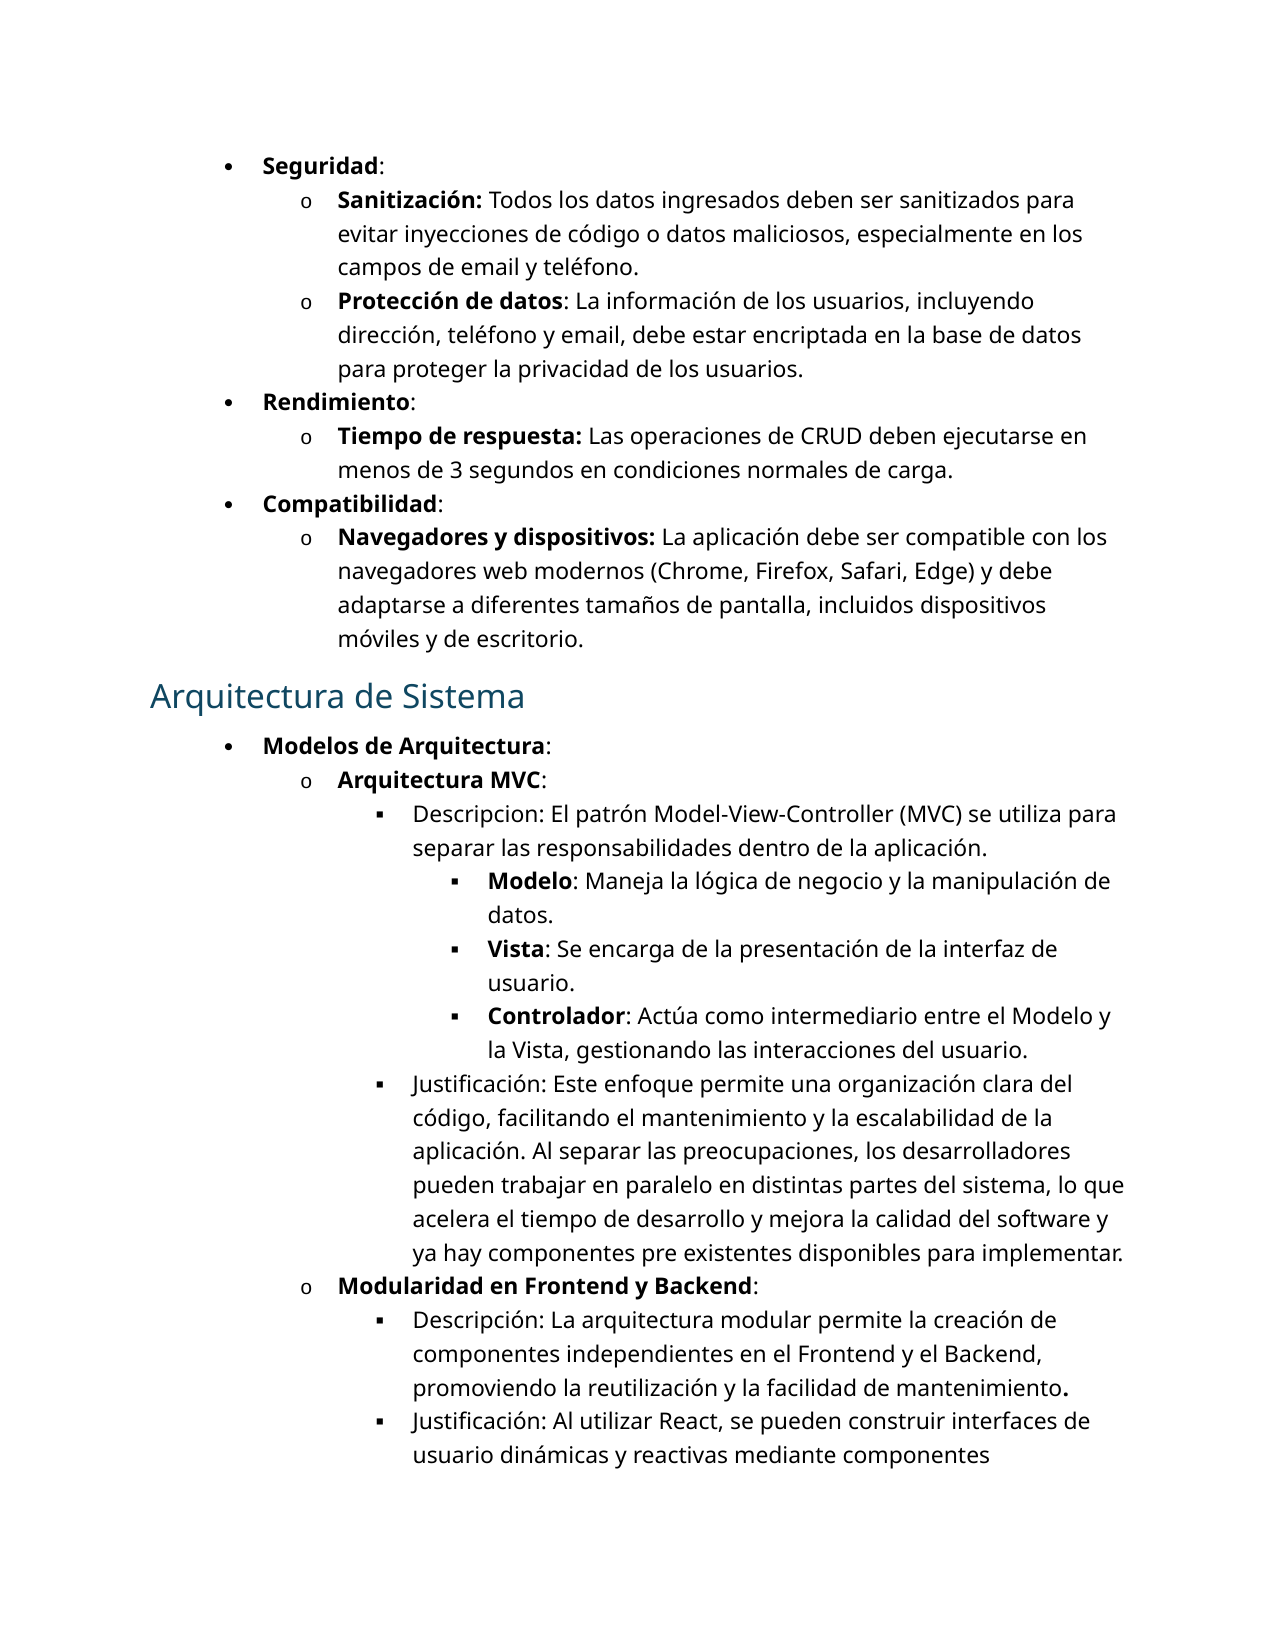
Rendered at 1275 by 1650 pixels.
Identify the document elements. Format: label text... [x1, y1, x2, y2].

list Arquitectura MVC: [300, 764, 1125, 795]
list Seguridad: [225, 150, 1125, 181]
list Controlador: Actúa como intermediario entre el Modelo y la Vista, gestionando las interacciones del usuario. [450, 1000, 1125, 1065]
list Descripcion: El patrón Model-View-Controller (MVC) se utiliza para separar las responsabilidades dentro de la aplicación. [375, 798, 1125, 863]
list Justificación: Este enfoque permite una organización clara del código, facilitando el mantenimiento y la escalabilidad de la aplicación. Al separar las preocupaciones, los desarrolladores pueden trabajar en paralelo en distintas partes del sistema, lo que acelera el tiempo de desarrollo y mejora la calidad del software y ya hay componentes pre existentes disponibles para implementar. [375, 1068, 1125, 1268]
list Navegadores y dispositivos: La aplicación debe ser compatible con los navegadores web modernos (Chrome, Firefox, Safari, Edge) y debe adaptarse a diferentes tamaños de pantalla, incluidos dispositivos móviles y de escritorio. [300, 521, 1125, 654]
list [375, 1405, 1125, 1470]
list Tiempo de respuesta: Las operaciones de CRUD deben ejecutarse en menos de 3 segundos en condiciones normales de carga. [300, 420, 1125, 485]
list Compatibilidad: [225, 487, 1125, 519]
list Vista: Se encarga de la presentación de la interfaz de usuario. [450, 933, 1125, 998]
list Protección de datos: La información de los usuarios, incluyendo dirección, teléfono y email, debe estar encriptada en la base de datos para proteger la privacidad de los usuarios. [300, 285, 1125, 384]
subtitle Arquitectura de Sistema [150, 673, 1125, 718]
list Modelos de Arquitectura: [225, 730, 1125, 761]
list Modelo: Maneja la lógica de negocio y la manipulación de datos. [450, 865, 1125, 930]
list Rendimiento: [225, 386, 1125, 417]
list Sanitización: Todos los datos ingresados deben ser sanitizados para evitar inyecciones de código o datos maliciosos, especialmente en los campos de email y teléfono. [300, 184, 1125, 282]
list Modularidad en Frontend y Backend: [300, 1270, 1125, 1301]
list Descripción: La arquitectura modular permite la creación de componentes independientes en el Frontend y el Backend, promoviendo la reutilización y la facilidad de mantenimiento. [375, 1304, 1125, 1403]
